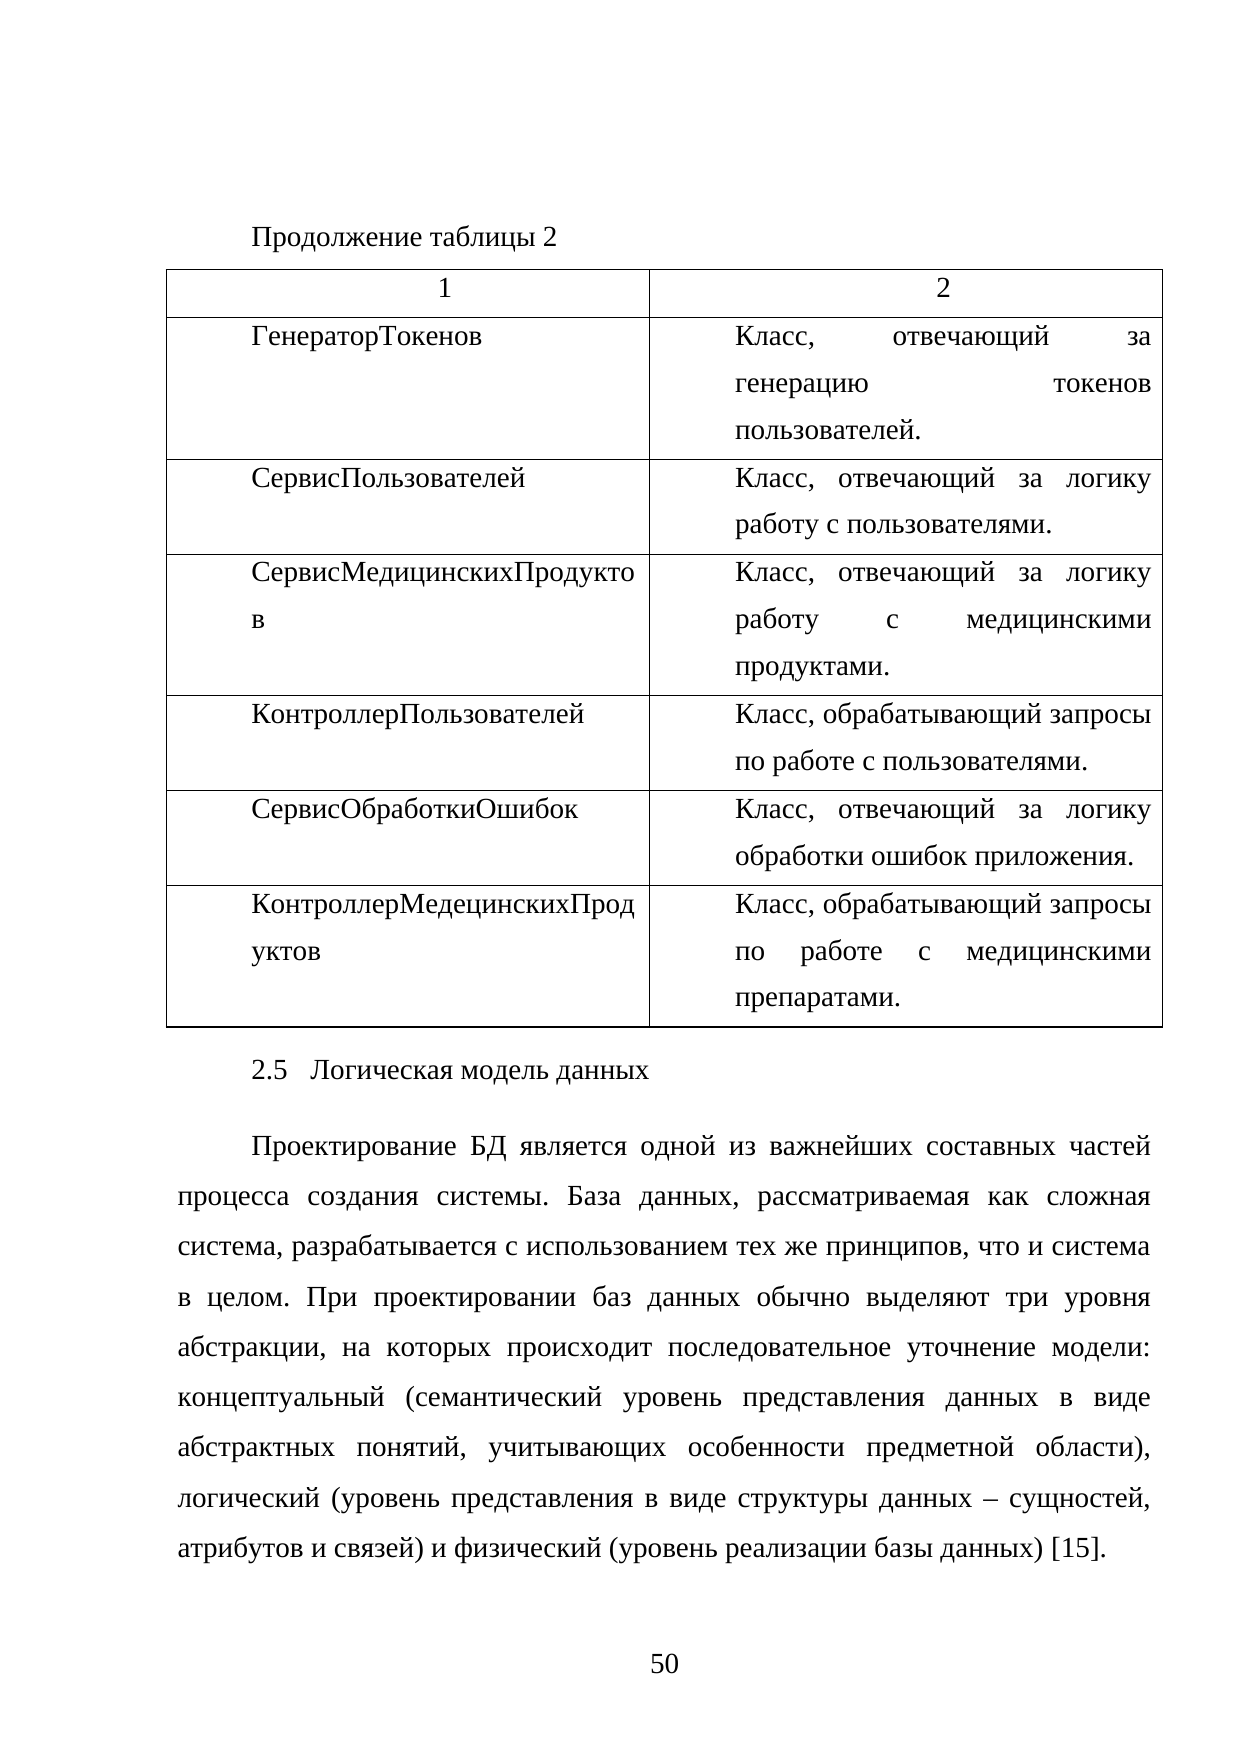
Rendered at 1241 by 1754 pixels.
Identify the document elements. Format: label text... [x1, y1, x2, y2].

table_cell Класс, обрабатывающий запросы по работе с медицинскими препаратами. [650, 886, 1162, 1026]
table_cell Класс, отвечающий за логику обработки ошибок приложения. [650, 791, 1162, 885]
text Логическая модель данных [251, 1052, 1152, 1086]
table_cell Класс, отвечающий за логику работу с медицинскими продуктами. [650, 555, 1162, 695]
table_header 1 [167, 270, 649, 317]
table_cell КонтроллерМедецинскихПродуктов [167, 886, 649, 1026]
table_cell Класс, отвечающий за логику работу с пользователями. [650, 460, 1162, 553]
table_cell СервисПользователей [167, 460, 649, 553]
table_cell СервисОбработкиОшибок [167, 791, 649, 885]
table_cell ГенераторТокенов [167, 318, 649, 459]
table_cell СервисМедицинскихПродуктов [167, 555, 649, 695]
table_cell КонтроллерПользователей [167, 696, 649, 790]
table_cell Класс, отвечающий за генерацию токенов пользователей. [650, 318, 1162, 459]
table_cell Класс, обрабатывающий запросы по работе с пользователями. [650, 696, 1162, 790]
table_header 2 [650, 270, 1162, 317]
text Продолжение таблицы 2 [251, 219, 1152, 252]
text Проектирование БД является одной из важнейших составных частей процесса создания системы. База данных, рассматриваемая как сложная система, разрабатывается с использованием тех же принципов, что и система в целом. При проектировании баз данных обычно выделяют три уровня абстракции, на которых происходит последовательное уточнение модели: концептуальный (семантический уровень представления данных в виде абстрактных понятий, учитывающих особенности предметной области), логический (уровень представления в виде структуры данных – сущностей, атрибутов и связей) и физический (уровень реализации базы данных) [15]. [177, 1128, 1152, 1564]
